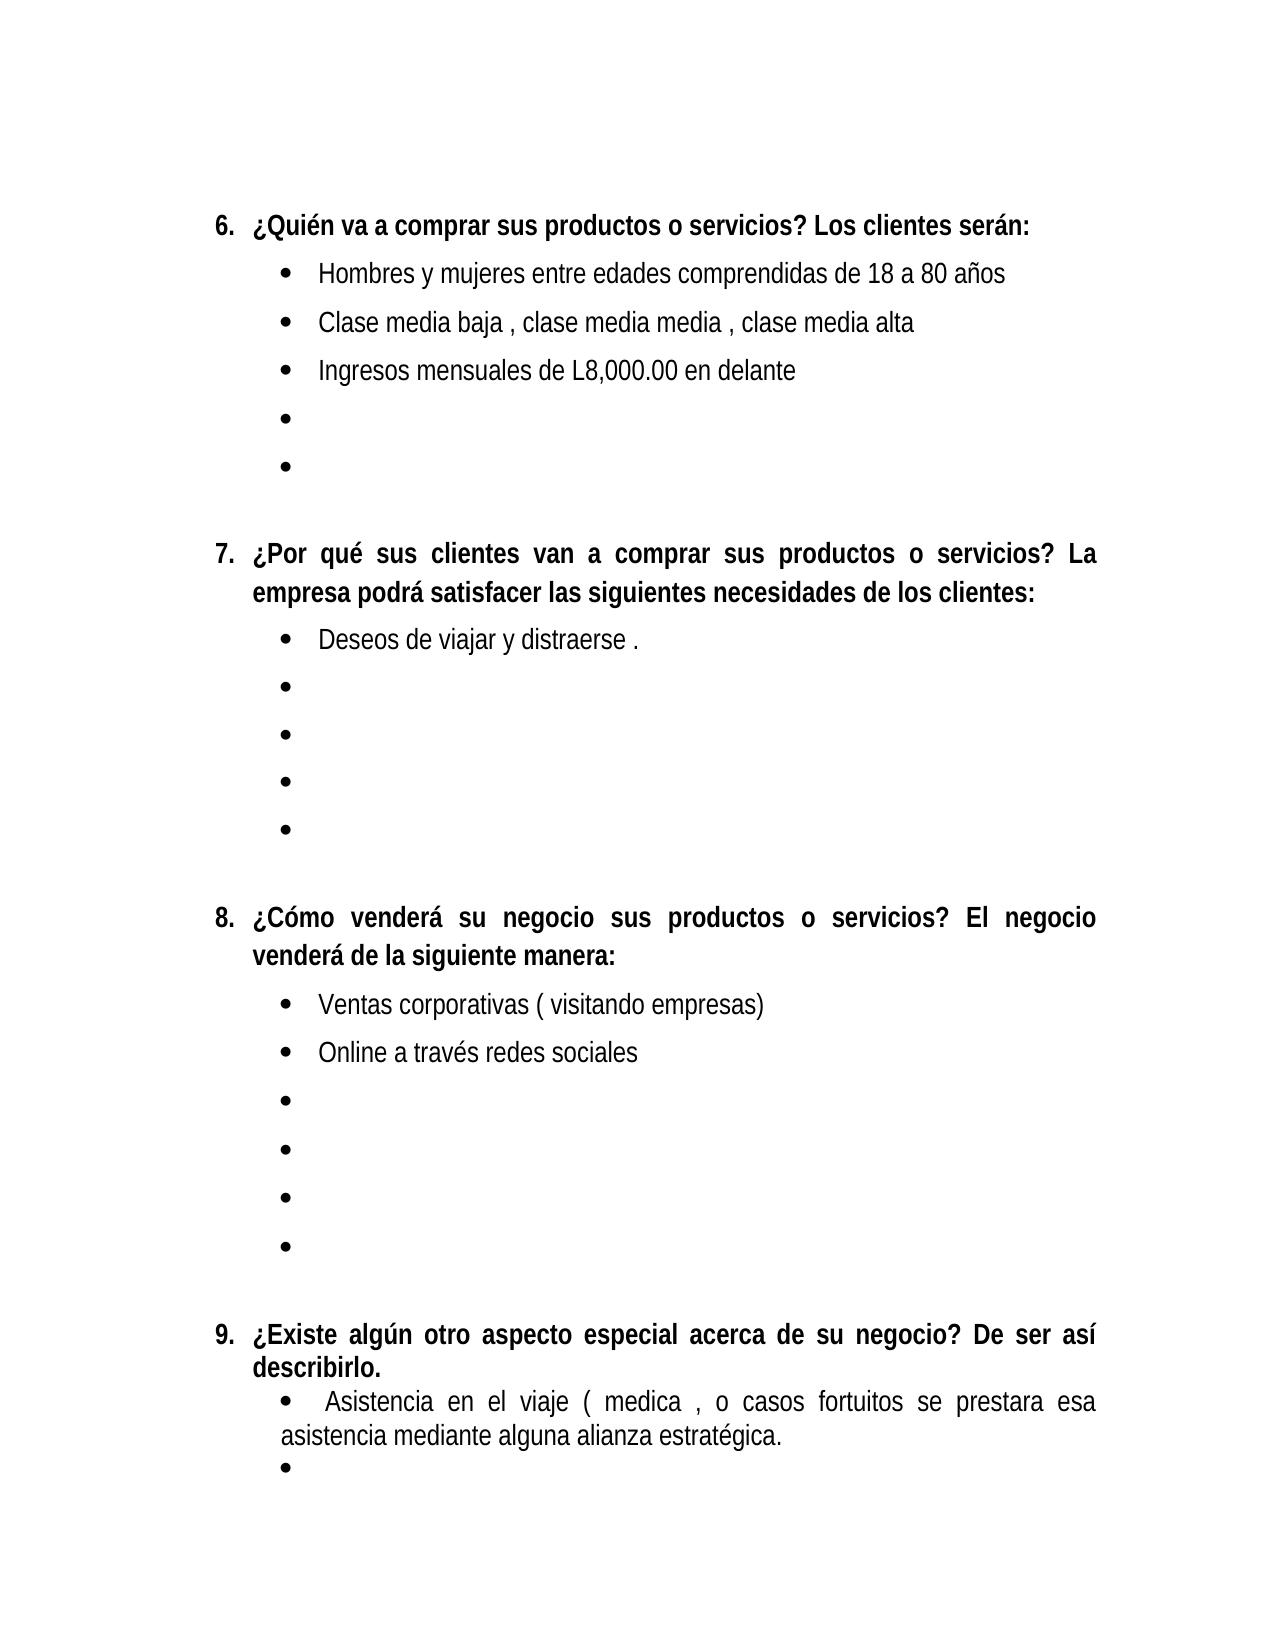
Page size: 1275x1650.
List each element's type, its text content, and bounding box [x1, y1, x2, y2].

list ¿Existe algún otro aspecto especial acerca de su negocio? De ser así describirlo. [215, 1317, 1098, 1384]
list Deseos de viajar y distraerse . [281, 622, 1098, 656]
list Asistencia en el viaje ( medica , o casos fortuitos se prestara esa asistencia mediante alguna alianza estratégica. [281, 1384, 1098, 1451]
list Hombres y mujeres entre edades comprendidas de 18 a 80 años [281, 256, 1098, 290]
list Ventas corporativas ( visitando empresas) [281, 987, 1098, 1021]
list ¿Cómo venderá su negocio sus productos o servicios? El negocio venderá de la siguiente manera: [215, 900, 1098, 972]
list Online a través redes sociales [281, 1036, 1098, 1069]
list ¿Por qué sus clientes van a comprar sus productos o servicios? La empresa podrá satisfacer las siguientes necesidades de los clientes: [215, 537, 1098, 608]
list Ingresos mensuales de L8,000.00 en delante [281, 353, 1098, 387]
list Clase media baja , clase media media , clase media alta [281, 305, 1098, 338]
list ¿Quién va a comprar sus productos o servicios? Los clientes serán: [215, 208, 1098, 241]
